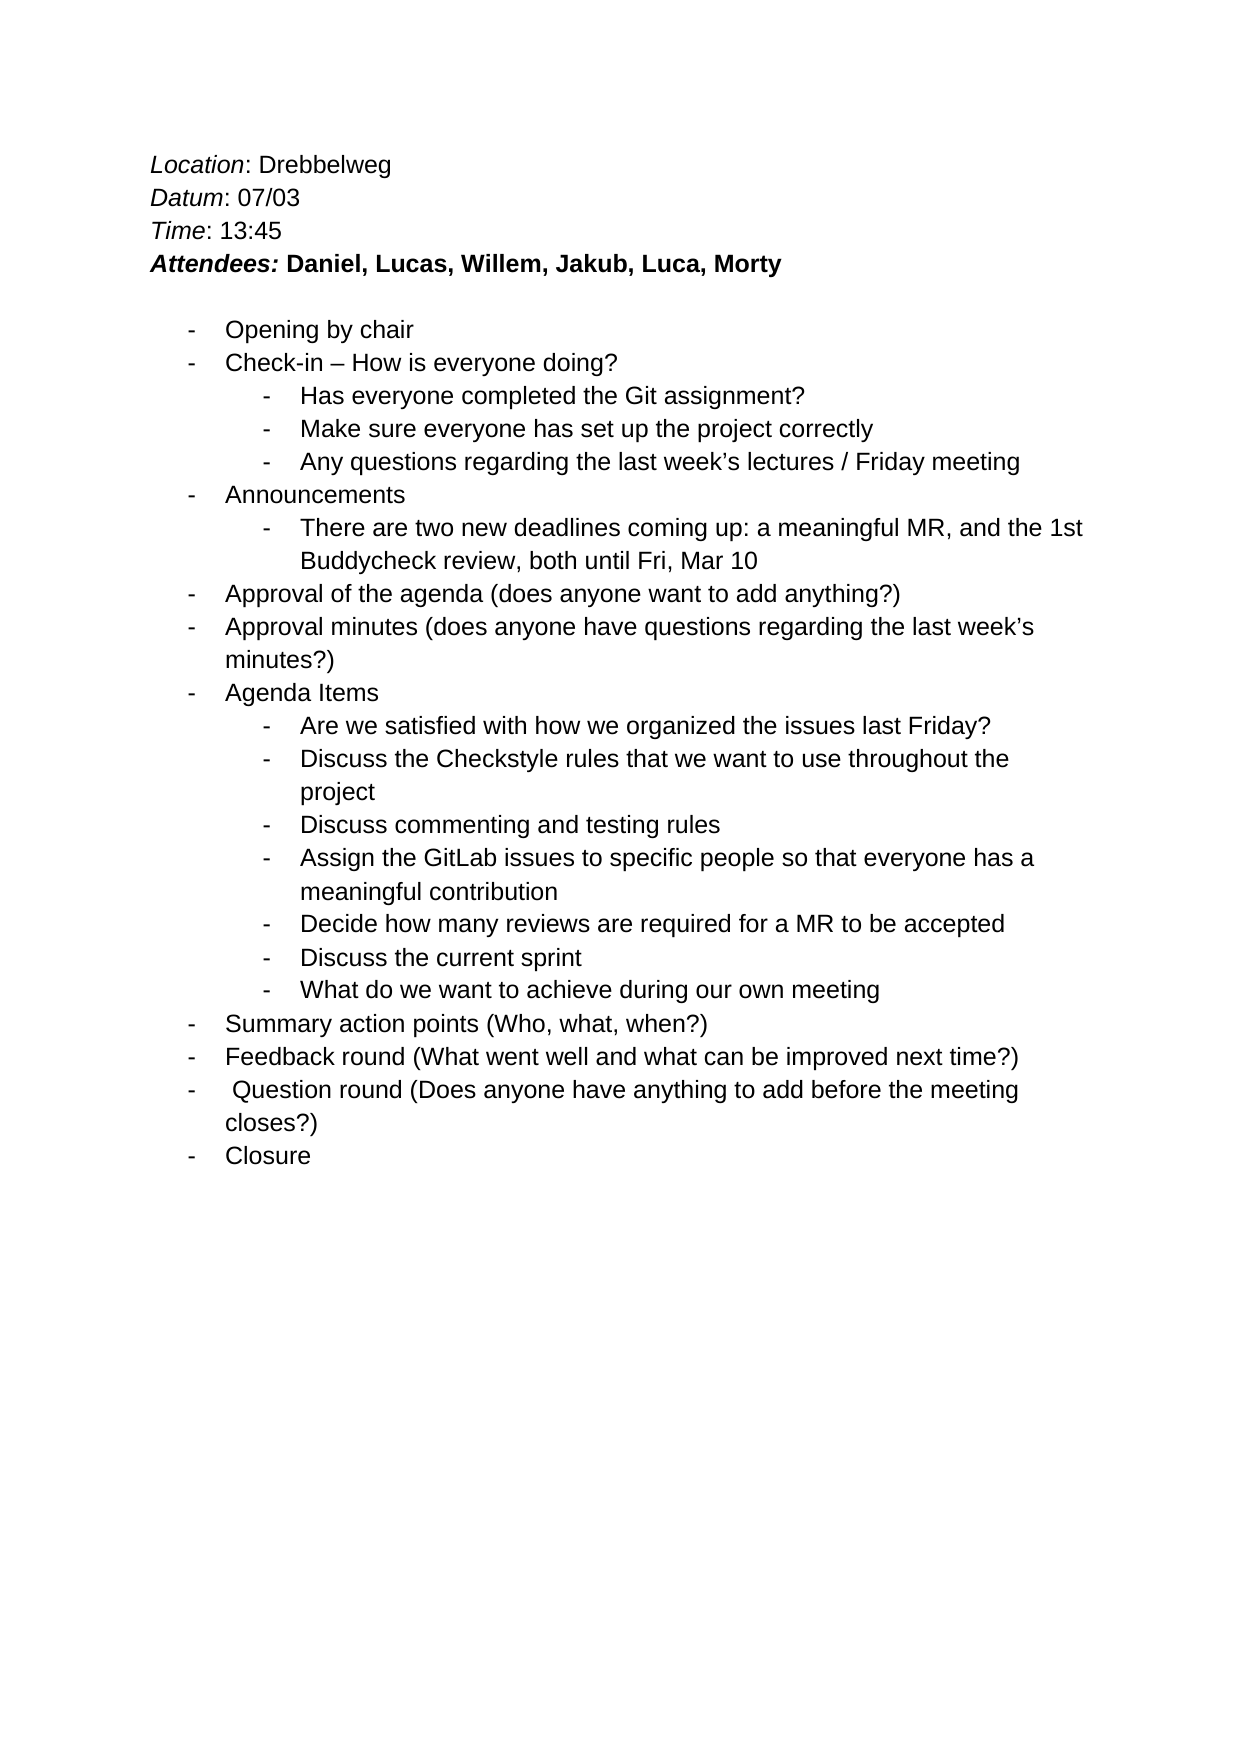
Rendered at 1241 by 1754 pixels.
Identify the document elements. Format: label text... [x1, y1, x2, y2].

list Are we satisfied with how we organized the issues last Friday? [262, 711, 1090, 740]
list Approval minutes (does anyone have questions regarding the last week’s minutes?) [187, 612, 1090, 674]
list Approval of the agenda (does anyone want to add anything?) [187, 579, 1090, 608]
list Discuss the current sprint [262, 942, 1090, 971]
list Discuss the Checkstyle rules that we want to use throughout the project [262, 744, 1090, 806]
text Attendees: Daniel, Lucas, Willem, Jakub, Luca, Morty [150, 249, 1090, 278]
list Announcements [187, 480, 1090, 509]
list Opening by chair [187, 315, 1090, 344]
list Assign the GitLab issues to specific people so that everyone has a meaningful contribution [262, 843, 1090, 905]
list Feedback round (What went well and what can be improved next time?) [187, 1042, 1090, 1070]
text Datum: 07/03 [150, 183, 1090, 212]
text Time: 13:45 [150, 216, 1090, 245]
list Check-in – How is everyone doing? [187, 348, 1090, 377]
list Question round (Does anyone have anything to add before the meeting closes?) [187, 1074, 1090, 1136]
list What do we want to achieve during our own meeting [262, 976, 1090, 1004]
list There are two new deadlines coming up: a meaningful MR, and the 1st Buddycheck review, both until Fri, Mar 10 [262, 513, 1090, 575]
list Closure [187, 1141, 1090, 1169]
text Location: Drebbelweg [150, 150, 1090, 179]
list Decide how many reviews are required for a MR to be accepted [262, 909, 1090, 938]
list Any questions regarding the last week’s lectures / Friday meeting [262, 447, 1090, 476]
list Summary action points (Who, what, when?) [187, 1008, 1090, 1037]
list Discuss commenting and testing rules [262, 810, 1090, 839]
list Agenda Items [187, 678, 1090, 707]
list Make sure everyone has set up the project correctly [262, 414, 1090, 443]
list Has everyone completed the Git assignment? [262, 381, 1090, 410]
